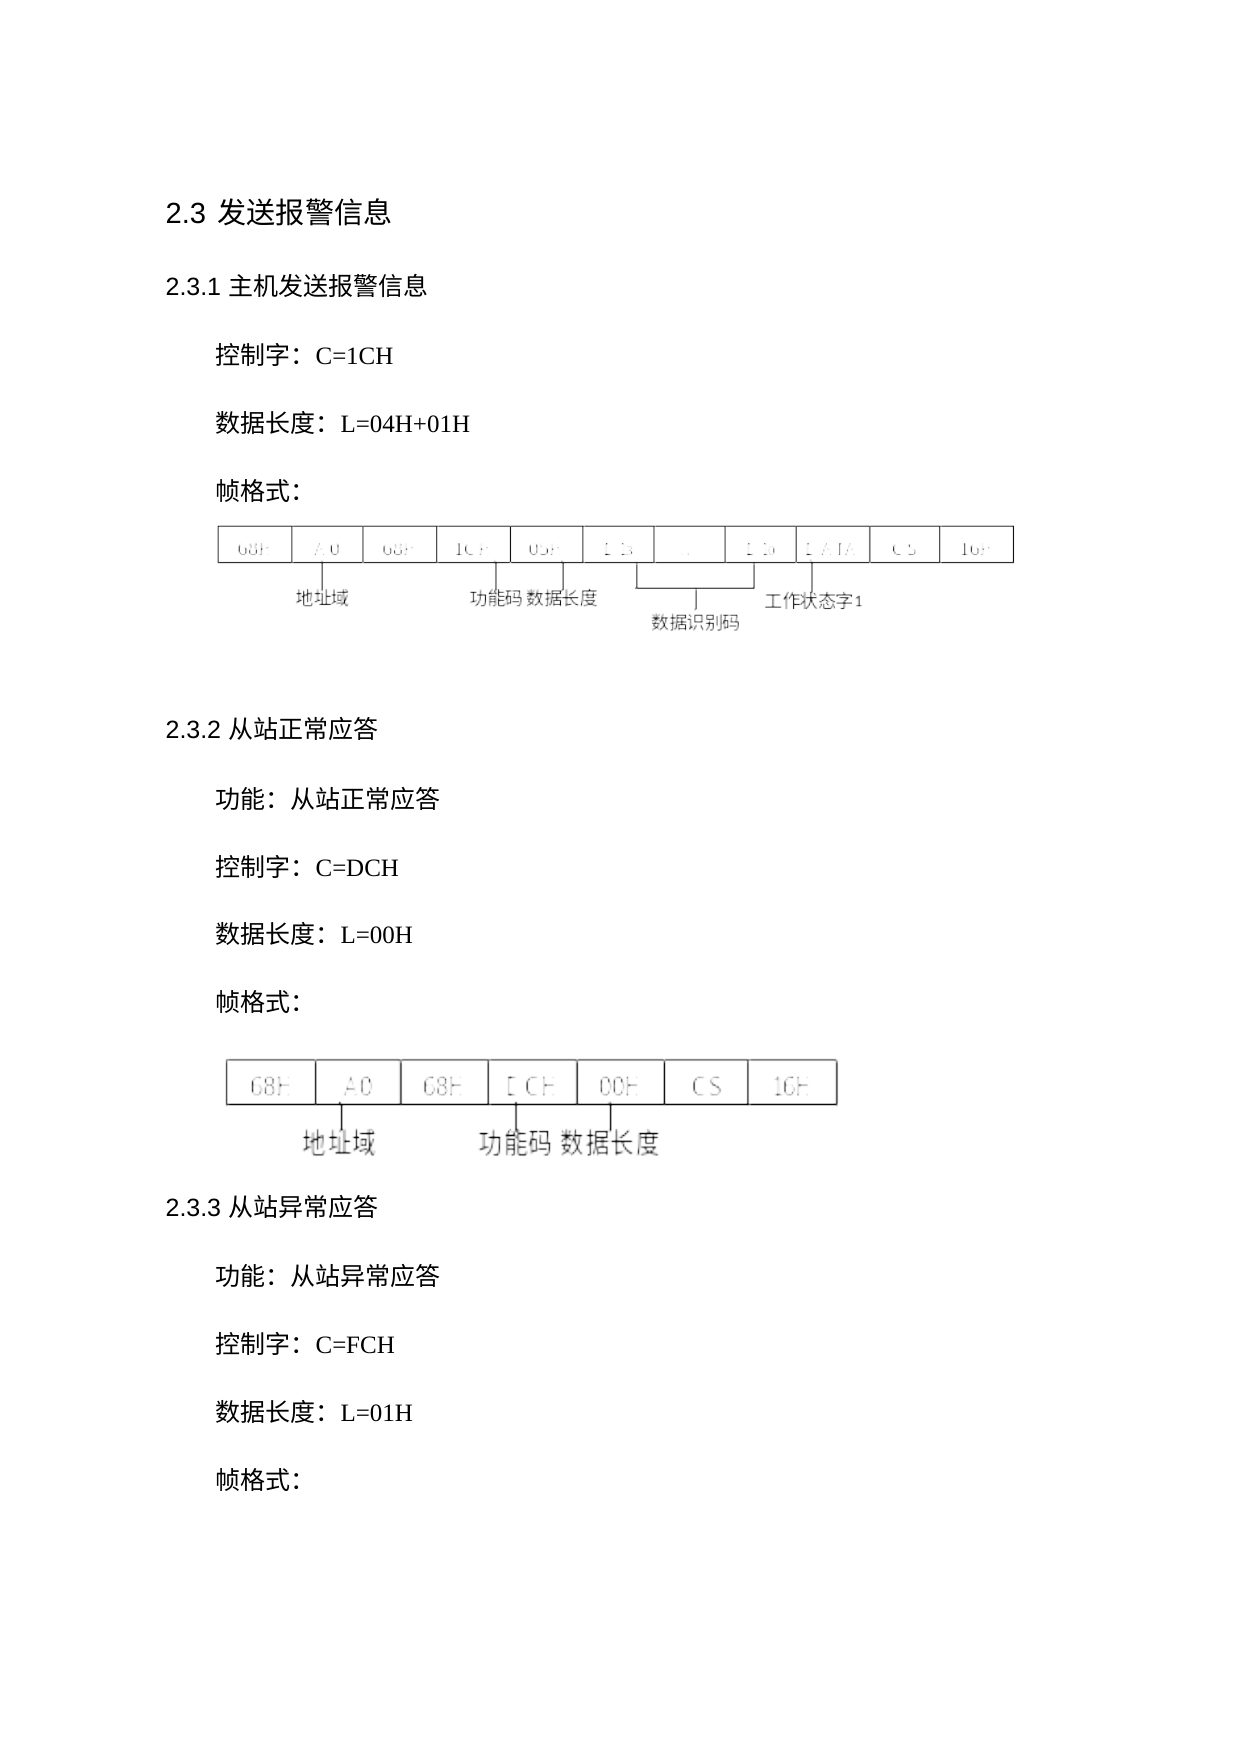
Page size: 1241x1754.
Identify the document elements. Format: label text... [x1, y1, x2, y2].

subtitle 主机发送报警信息 [165, 266, 1092, 302]
text 功能：从站异常应答 [165, 1241, 1092, 1309]
text 数据长度：L=00H [165, 899, 1092, 967]
text 控制字：C=1CH [165, 319, 1092, 387]
subtitle 从站正常应答 [165, 710, 1092, 746]
text 帧格式： [165, 1445, 1092, 1513]
subtitle 发送报警信息 [165, 190, 1092, 232]
text 控制字：C=DCH [165, 831, 1092, 899]
text 数据长度：L=04H+01H [165, 387, 1092, 455]
text 功能：从站正常应答 [165, 763, 1092, 831]
text 控制字：C=FCH [165, 1309, 1092, 1377]
subtitle 从站异常应答 [165, 1188, 1092, 1224]
text 帧格式： [165, 967, 1092, 1035]
text 数据长度：L=01H [165, 1377, 1092, 1445]
text 帧格式： [165, 455, 1092, 523]
